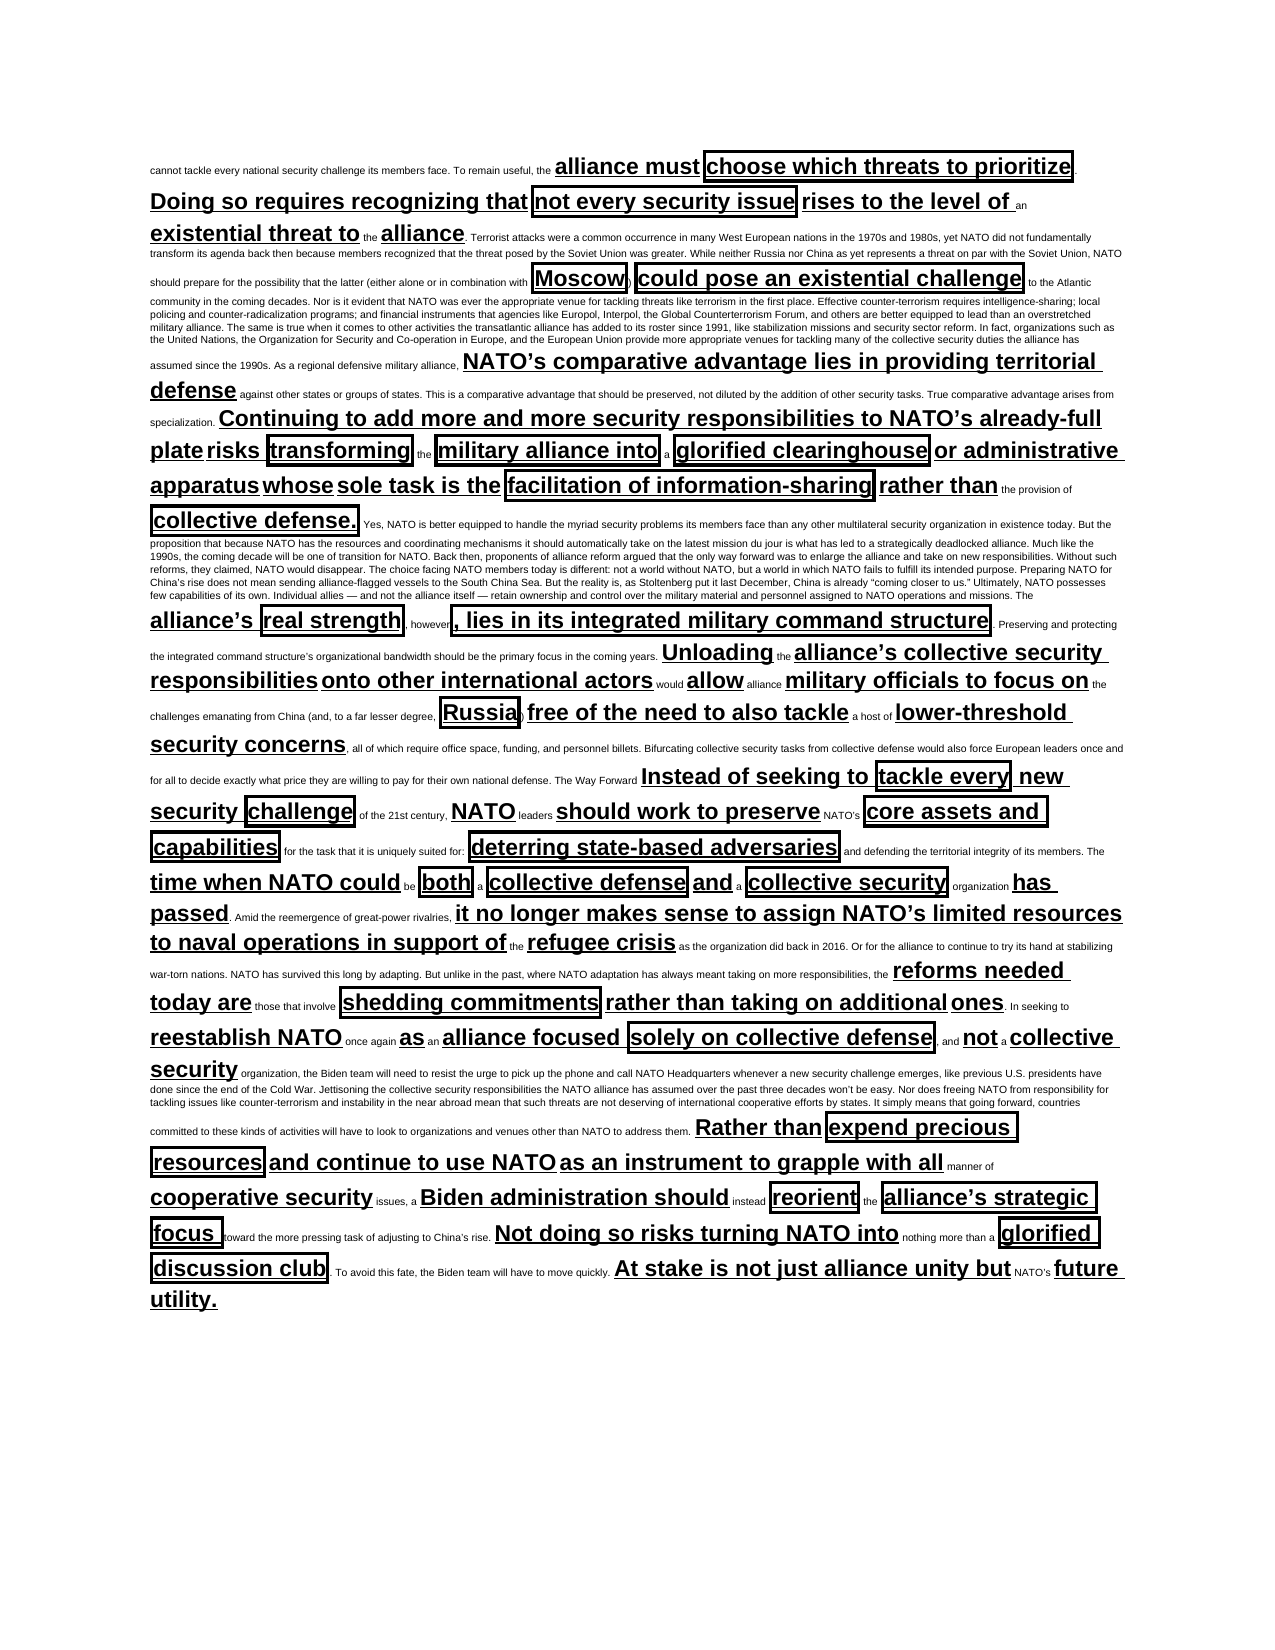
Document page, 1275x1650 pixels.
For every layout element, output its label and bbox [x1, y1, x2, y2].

text [150, 150, 1125, 1313]
